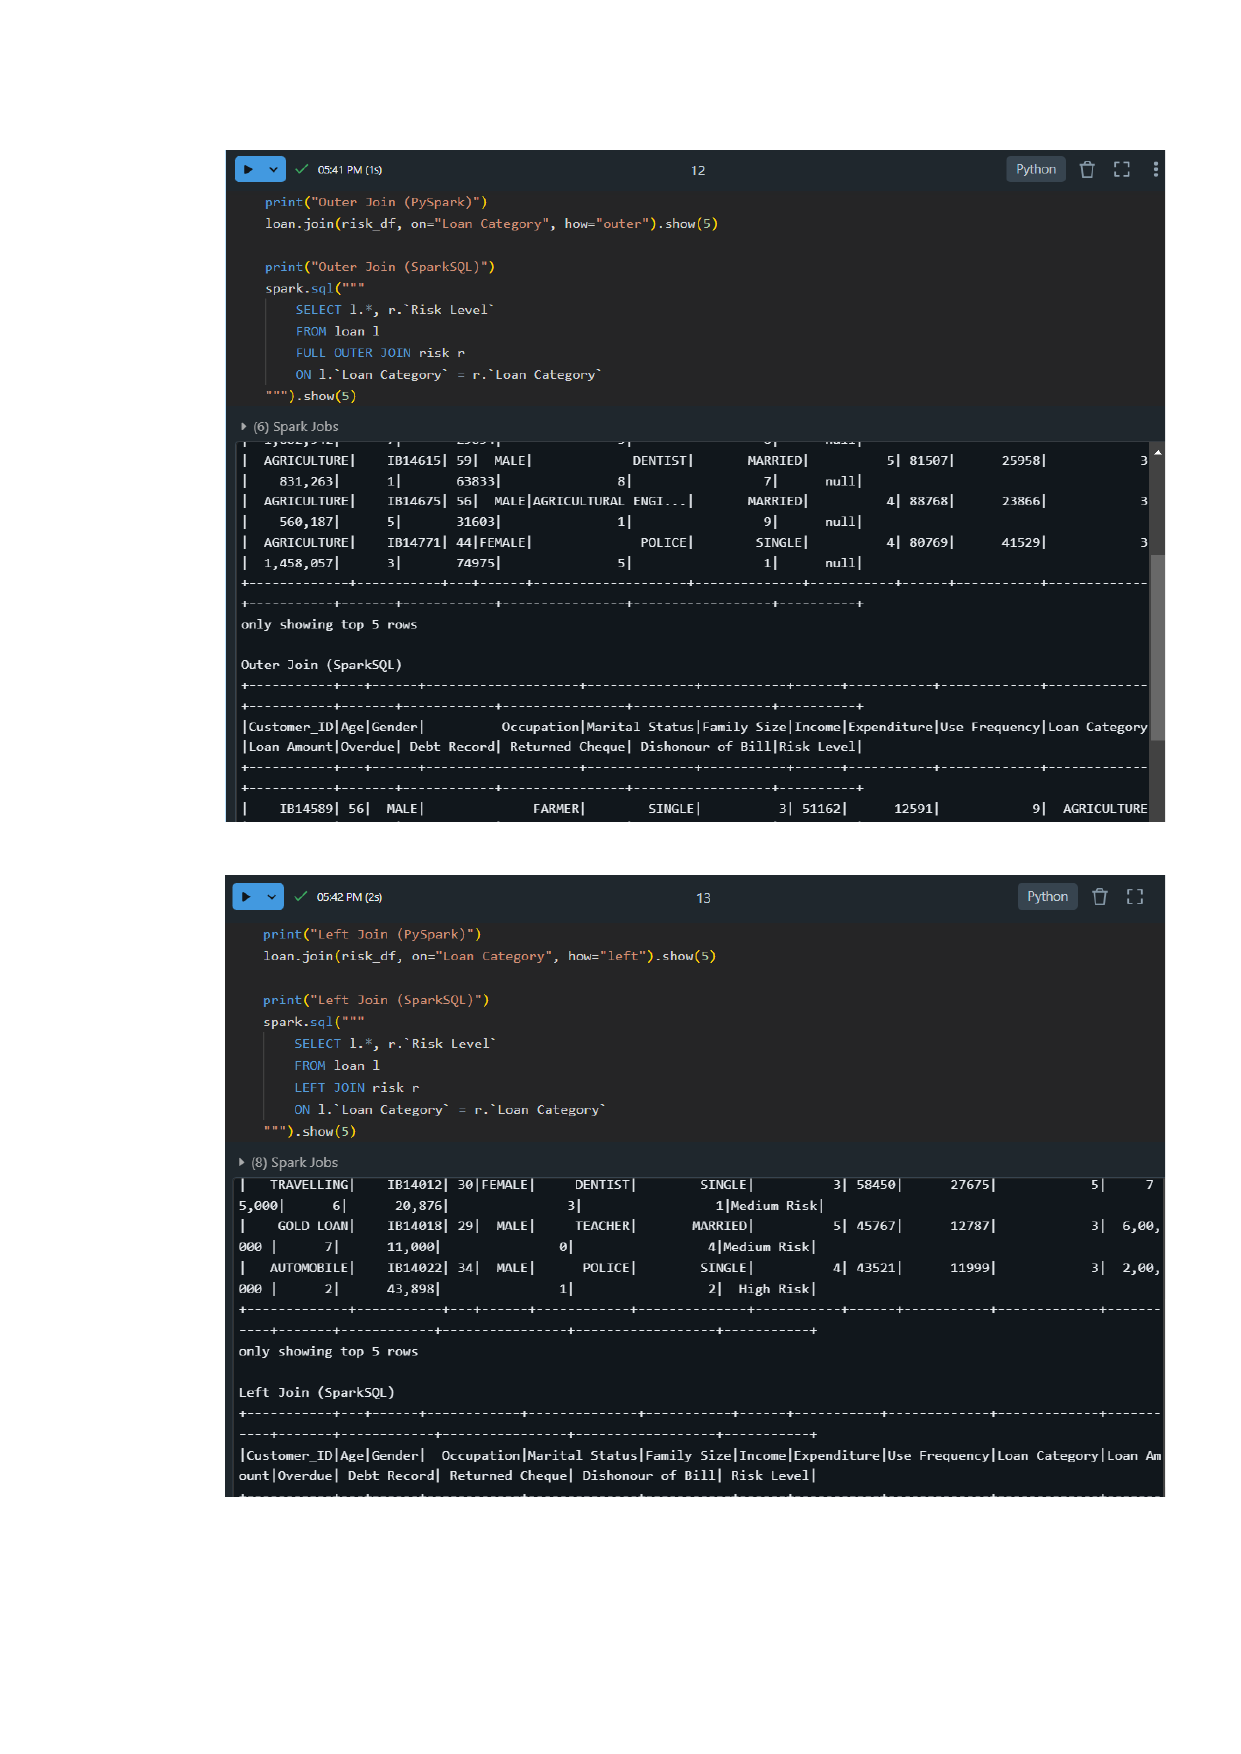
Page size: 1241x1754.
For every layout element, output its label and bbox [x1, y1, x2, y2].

picture [225, 150, 1166, 822]
picture [225, 875, 1166, 1497]
